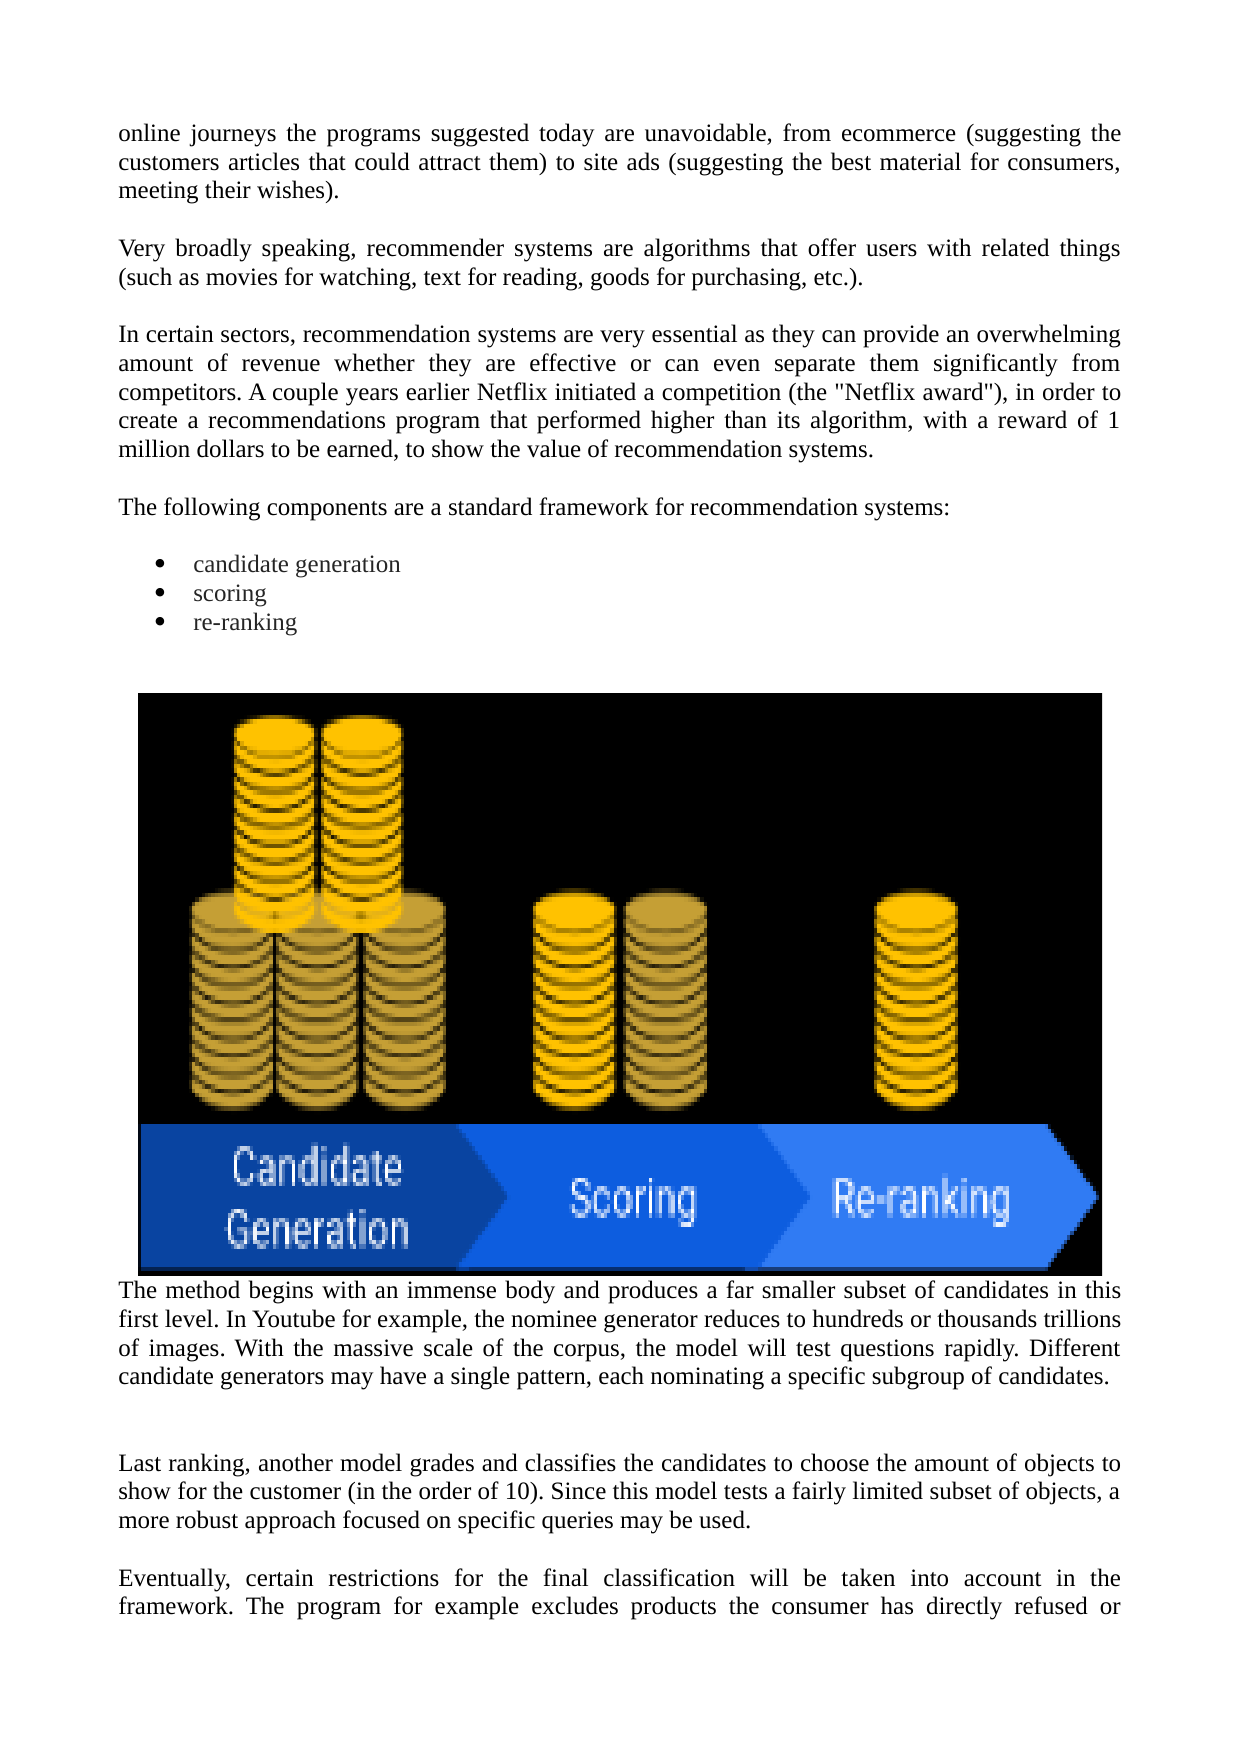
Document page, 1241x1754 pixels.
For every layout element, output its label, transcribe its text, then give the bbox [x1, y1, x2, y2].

list re-ranking [156, 607, 1122, 636]
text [118, 118, 1122, 204]
picture [138, 693, 1103, 1276]
list scoring [156, 578, 1122, 607]
list candidate generation [156, 549, 1122, 578]
text The following components are a standard framework for recommendation systems: [118, 492, 1122, 521]
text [118, 1563, 1122, 1620]
text Last ranking, another model grades and classifies the candidates to choose the amount of objects to show for the customer (in the order of 10). Since this model tests a fairly limited subset of objects, a more robust approach focused on specific queries may be used. [118, 1448, 1122, 1534]
text In certain sectors, recommendation systems are very essential as they can provide an overwhelming amount of revenue whether they are effective or can even separate them significantly from competitors. A couple years earlier Netflix initiated a competition (the "Netflix award"), in order to create a recommendations program that performed higher than its algorithm, with a reward of 1 million dollars to be earned, to show the value of recommendation systems. [118, 319, 1122, 463]
text Very broadly speaking, recommender systems are algorithms that offer users with related things (such as movies for watching, text for reading, goods for purchasing, etc.). [118, 233, 1122, 291]
